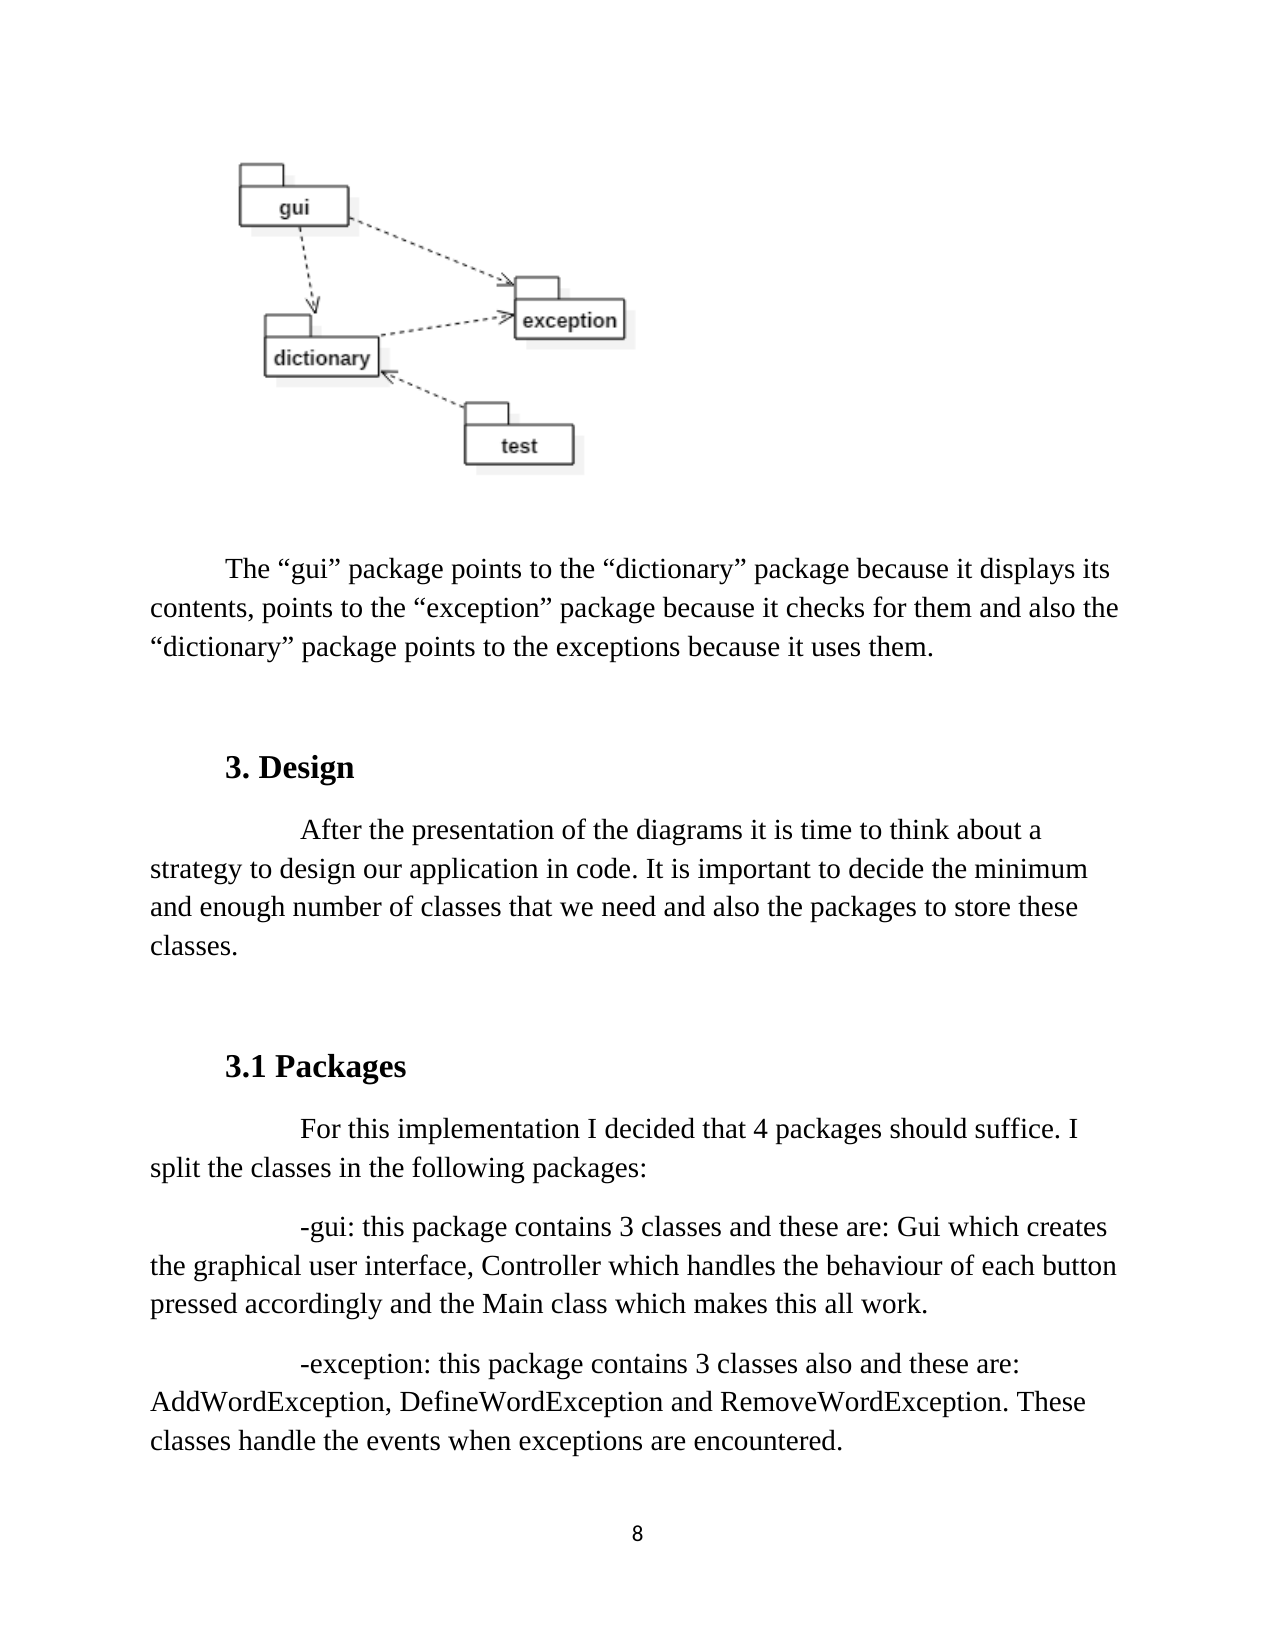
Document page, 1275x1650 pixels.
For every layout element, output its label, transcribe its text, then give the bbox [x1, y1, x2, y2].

picture [225, 149, 686, 527]
text -gui: this package contains 3 classes and these are: Gui which creates the graphical user interface, Controller which handles the behaviour of each button pressed accordingly and the Main class which makes this all work. [150, 1209, 1125, 1320]
text The “gui” package points to the “dictionary” package because it displays its contents, points to the “exception” package because it checks for them and also the “dictionary” package points to the exceptions because it uses them. [150, 552, 1125, 662]
text 3.1 Packages [150, 1047, 1125, 1085]
text After the presentation of the diagrams it is time to think about a strategy to design our application in code. It is important to decide the minimum and enough number of classes that we need and also the packages to store these classes. [150, 812, 1125, 962]
text 3. Design [150, 747, 1125, 786]
text -exception: this package contains 3 classes also and these are: AddWordException, DefineWordException and RemoveWordException. These classes handle the events when exceptions are encountered. [150, 1346, 1125, 1457]
text For this implementation I decided that 4 packages should suffice. I split the classes in the following packages: [150, 1112, 1125, 1184]
